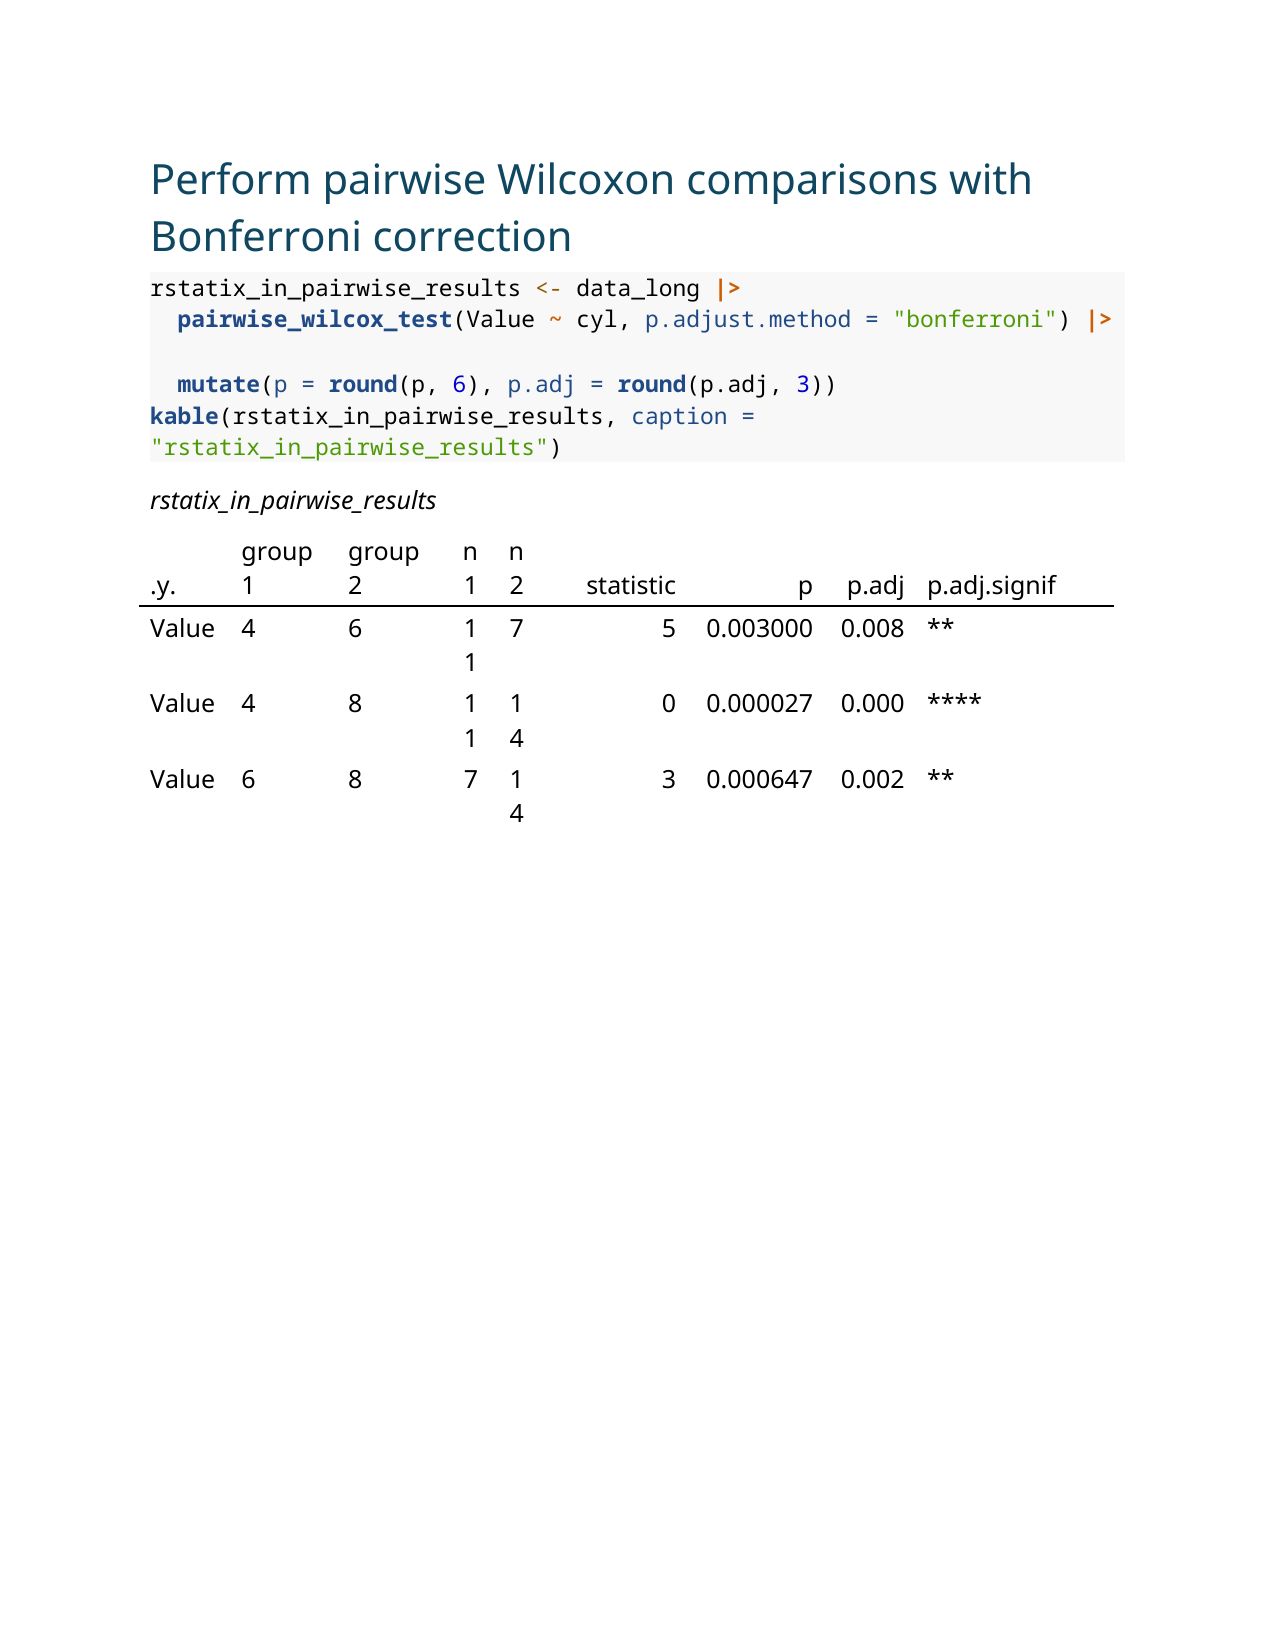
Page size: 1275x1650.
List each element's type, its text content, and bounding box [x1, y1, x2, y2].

table_cell 6 [230, 758, 337, 834]
table_cell 0 [535, 683, 687, 758]
table_header n2 [489, 530, 535, 605]
text rstatix_in_pairwise_results <- data_long |> pairwise_wilcox_test(Value ~ cyl, p.adjust.method = "bonferroni") |> mutate(p = round(p, 6), p.adj = round(p.adj, 3)) kable(rstatix_in_pairwise_results, caption = "rstatix_in_pairwise_results") [150, 272, 1125, 462]
table_cell ** [916, 607, 1114, 682]
table_cell **** [916, 683, 1114, 758]
table_cell ** [916, 758, 1114, 834]
table_cell 5 [535, 607, 687, 682]
table_cell Value [139, 607, 230, 682]
table_cell 14 [489, 683, 535, 758]
table_header p [687, 530, 824, 605]
table_cell 7 [443, 758, 489, 834]
table_cell 0.000647 [687, 758, 824, 834]
table_cell 11 [443, 683, 489, 758]
table_cell 0.000 [824, 683, 916, 758]
table_cell 0.008 [824, 607, 916, 682]
table_cell 0.002 [824, 758, 916, 834]
table_cell 0.000027 [687, 683, 824, 758]
table_cell 3 [535, 758, 687, 834]
table_cell 4 [230, 683, 337, 758]
table_header group1 [230, 530, 337, 605]
table_header n1 [443, 530, 489, 605]
subtitle Perform pairwise Wilcoxon comparisons with Bonferroni correction [150, 150, 1125, 263]
table_header statistic [535, 530, 687, 605]
table_cell 8 [337, 758, 443, 834]
table_header p.adj.signif [916, 530, 1114, 605]
table_cell 0.003000 [687, 607, 824, 682]
table_header p.adj [824, 530, 916, 605]
table_cell Value [139, 683, 230, 758]
table_cell 6 [337, 607, 443, 682]
table_header group2 [337, 530, 443, 605]
table_cell 11 [443, 607, 489, 682]
table_cell 8 [337, 683, 443, 758]
table_cell 4 [230, 607, 337, 682]
table_header .y. [139, 530, 230, 605]
text rstatix_in_pairwise_results [150, 483, 1125, 517]
table_cell 7 [489, 607, 535, 682]
table_cell Value [139, 758, 230, 834]
table_cell 14 [489, 758, 535, 834]
